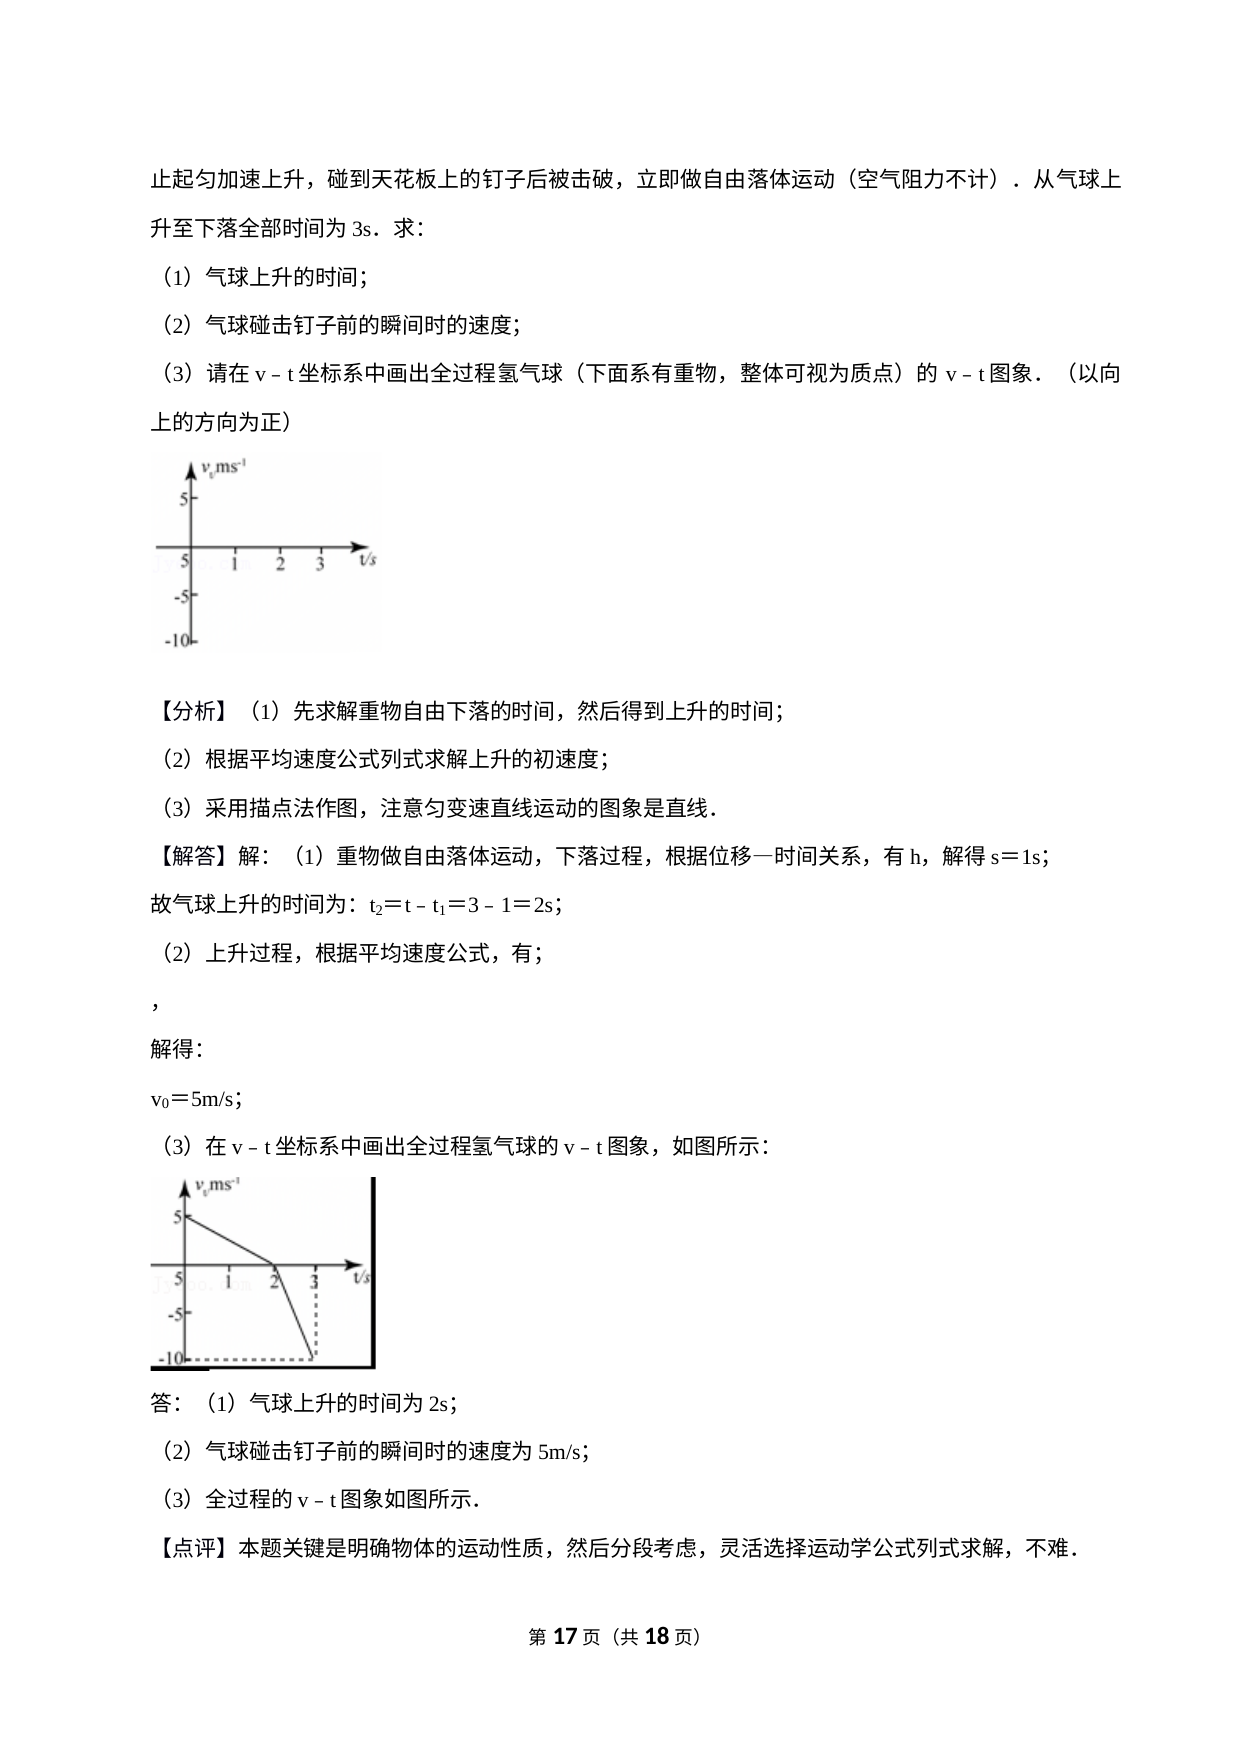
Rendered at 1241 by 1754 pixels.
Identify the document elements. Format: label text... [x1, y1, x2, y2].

text 答：（1）气球上升的时间为2s； [151, 1385, 1122, 1418]
text （2）气球碰击钉子前的瞬间时的速度； [151, 307, 1122, 340]
text （2）气球碰击钉子前的瞬间时的速度为5m/s； [151, 1434, 1122, 1466]
text 【点评】本题关键是明确物体的运动性质，然后分段考虑，灵活选择运动学公式列式求解，不难． [151, 1530, 1122, 1563]
text 【解答】解：（1）重物做自由落体运动，下落过程，根据位移—时间关系，有h，解得s＝1s； [151, 839, 1122, 871]
text 故气球上升的时间为：t2＝t﹣t1＝3﹣1＝2s； [151, 887, 1122, 919]
text （2）上升过程，根据平均速度公式，有； [151, 935, 1122, 968]
text （3）采用描点法作图，注意匀变速直线运动的图象是直线． [151, 790, 1122, 823]
text 【分析】（1）先求解重物自由下落的时间，然后得到上升的时间； [151, 694, 1122, 726]
text 解得： [151, 1032, 1122, 1064]
text （3）在v﹣t坐标系中画出全过程氢气球的v﹣t图象，如图所示： [151, 1129, 1122, 1161]
text （3）请在v﹣t坐标系中画出全过程氢气球（下面系有重物，整体可视为质点）的v﹣t图象．（以向上的方向为正） [151, 356, 1122, 437]
text （3）全过程的v﹣t图象如图所示． [151, 1482, 1122, 1514]
text ， [151, 984, 1122, 1016]
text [118, 162, 1122, 243]
text （1）气球上升的时间； [151, 259, 1122, 292]
text （2）根据平均速度公式列式求解上升的初速度； [151, 742, 1122, 774]
text v0＝5m/s； [151, 1080, 1122, 1113]
